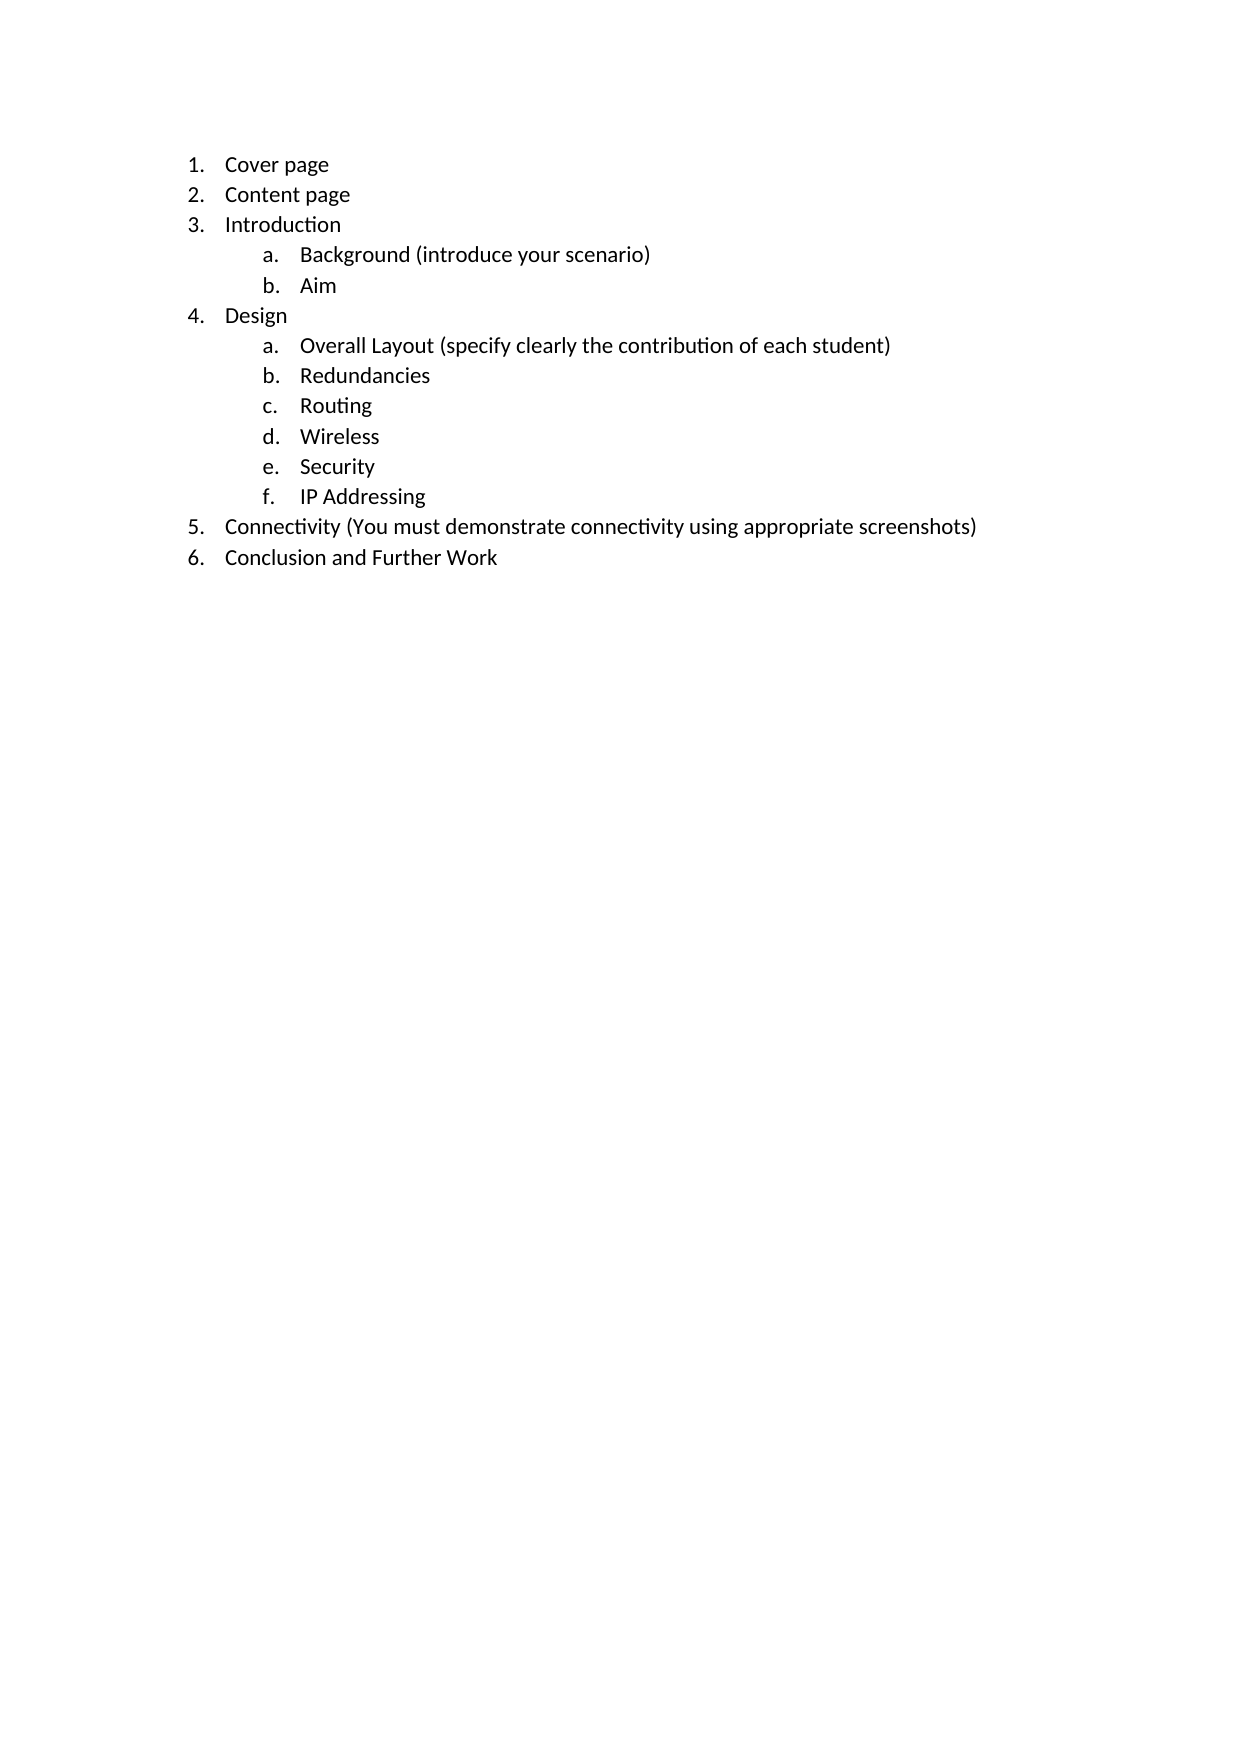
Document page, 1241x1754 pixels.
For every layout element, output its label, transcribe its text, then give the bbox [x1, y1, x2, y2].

list Design [187, 301, 1090, 329]
list Routing [262, 392, 1090, 420]
list Connectivity (You must demonstrate connectivity using appropriate screenshots) [187, 512, 1090, 541]
list Introduction [187, 210, 1090, 238]
list Overall Layout (specify clearly the contribution of each student) [262, 331, 1090, 359]
list Cover page [187, 150, 1090, 178]
list Content page [187, 180, 1090, 208]
list Aim [262, 271, 1090, 299]
list Security [262, 452, 1090, 480]
list Redundancies [262, 361, 1090, 389]
list IP Addressing [262, 482, 1090, 510]
list Background (introduce your scenario) [262, 241, 1090, 269]
list Conclusion and Further Work [187, 543, 1090, 571]
list Wireless [262, 422, 1090, 450]
